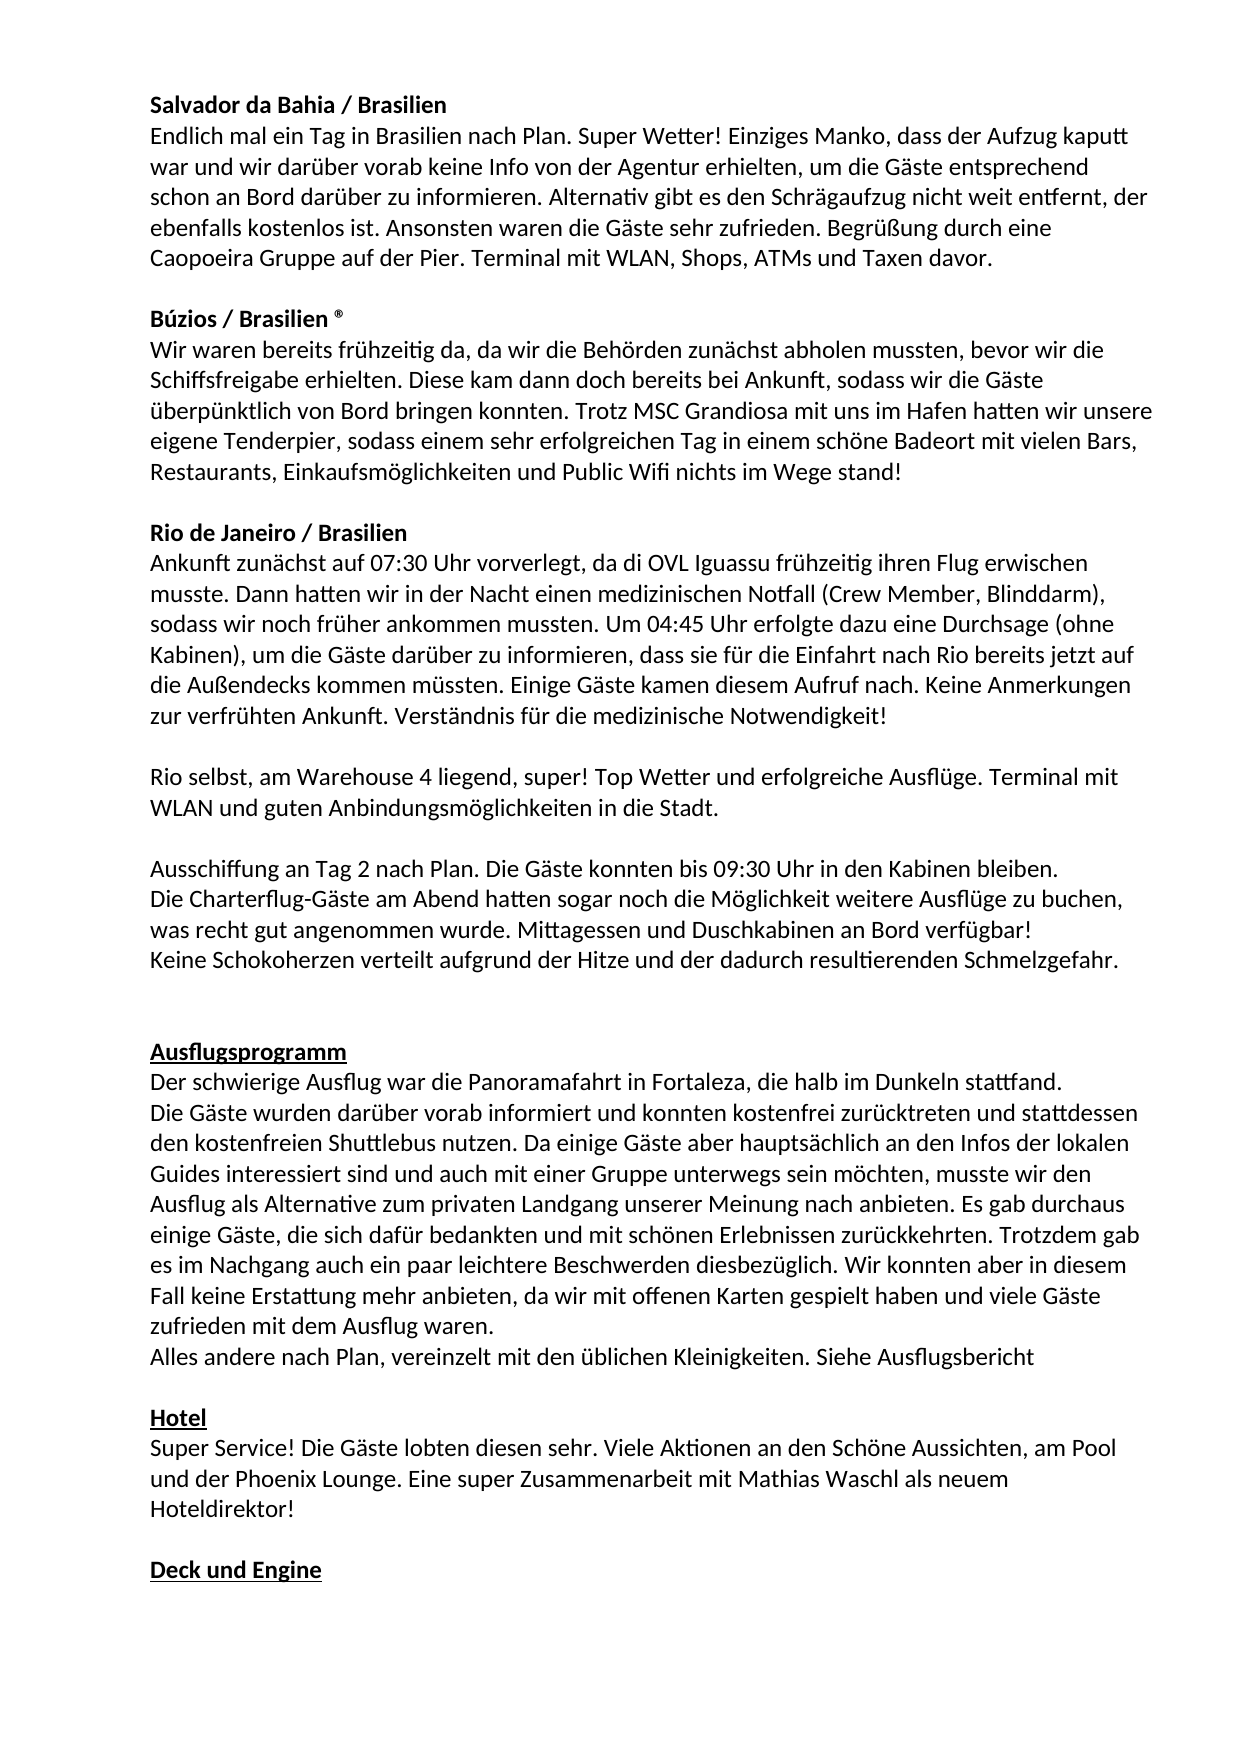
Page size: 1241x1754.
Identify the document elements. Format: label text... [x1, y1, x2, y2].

text Rio de Janeiro / Brasilien [150, 517, 1154, 547]
text Hotel [150, 1402, 1154, 1433]
text Endlich mal ein Tag in Brasilien nach Plan. Super Wetter! Einziges Manko, dass der Aufzug kaputt war und wir darüber vorab keine Info von der Agentur erhielten, um die Gäste entsprechend schon an Bord darüber zu informieren. Alternativ gibt es den Schrägaufzug nicht weit entfernt, der ebenfalls kostenlos ist. Ansonsten waren die Gäste sehr zufrieden. Begrüßung durch eine Caopoeira Gruppe auf der Pier. Terminal mit WLAN, Shops, ATMs und Taxen davor. [150, 120, 1154, 273]
text Ankunft zunächst auf 07:30 Uhr vorverlegt, da di OVL Iguassu frühzeitig ihren Flug erwischen musste. Dann hatten wir in der Nacht einen medizinischen Notfall (Crew Member, Blinddarm), sodass wir noch früher ankommen mussten. Um 04:45 Uhr erfolgte dazu eine Durchsage (ohne Kabinen), um die Gäste darüber zu informieren, dass sie für die Einfahrt nach Rio bereits jetzt auf die Außendecks kommen müssten. Einige Gäste kamen diesem Aufruf nach. Keine Anmerkungen zur verfrühten Ankunft. Verständnis für die medizinische Notwendigkeit! [150, 547, 1154, 731]
text Ausschiffung an Tag 2 nach Plan. Die Gäste konnten bis 09:30 Uhr in den Kabinen bleiben. Die Charterflug-Gäste am Abend hatten sogar noch die Möglichkeit weitere Ausflüge zu buchen, was recht gut angenommen wurde. Mittagessen und Duschkabinen an Bord verfügbar! Keine Schokoherzen verteilt aufgrund der Hitze und der dadurch resultierenden Schmelzgefahr. [150, 853, 1154, 975]
text Rio selbst, am Warehouse 4 liegend, super! Top Wetter und erfolgreiche Ausflüge. Terminal mit WLAN und guten Anbindungsmöglichkeiten in die Stadt. [150, 761, 1154, 822]
text Alles andere nach Plan, vereinzelt mit den üblichen Kleinigkeiten. Siehe Ausflugsbericht [150, 1341, 1154, 1372]
text Búzios / Brasilien ® [150, 303, 1154, 334]
text Super Service! Die Gäste lobten diesen sehr. Viele Aktionen an den Schöne Aussichten, am Pool und der Phoenix Lounge. Eine super Zusammenarbeit mit Mathias Waschl als neuem Hoteldirektor! [150, 1433, 1154, 1524]
text Der schwierige Ausflug war die Panoramafahrt in Fortaleza, die halb im Dunkeln stattfand. Die Gäste wurden darüber vorab informiert und konnten kostenfrei zurücktreten und stattdessen den kostenfreien Shuttlebus nutzen. Da einige Gäste aber hauptsächlich an den Infos der lokalen Guides interessiert sind und auch mit einer Gruppe unterwegs sein möchten, musste wir den Ausflug als Alternative zum privaten Landgang unserer Meinung nach anbieten. Es gab durchaus einige Gäste, die sich dafür bedankten und mit schönen Erlebnissen zurückkehrten. Trotzdem gab es im Nachgang auch ein paar leichtere Beschwerden diesbezüglich. Wir konnten aber in diesem Fall keine Erstattung mehr anbieten, da wir mit offenen Karten gespielt haben und viele Gäste zufrieden mit dem Ausflug waren. [150, 1066, 1154, 1341]
text Ausflugsprogramm [150, 1036, 1154, 1066]
text Salvador da Bahia / Brasilien [150, 90, 1154, 120]
text Wir waren bereits frühzeitig da, da wir die Behörden zunächst abholen mussten, bevor wir die Schiffsfreigabe erhielten. Diese kam dann doch bereits bei Ankunft, sodass wir die Gäste überpünktlich von Bord bringen konnten. Trotz MSC Grandiosa mit uns im Hafen hatten wir unsere eigene Tenderpier, sodass einem sehr erfolgreichen Tag in einem schöne Badeort mit vielen Bars, Restaurants, Einkaufsmöglichkeiten und Public Wifi nichts im Wege stand! [150, 334, 1154, 486]
text Deck und Engine [150, 1555, 1154, 1585]
